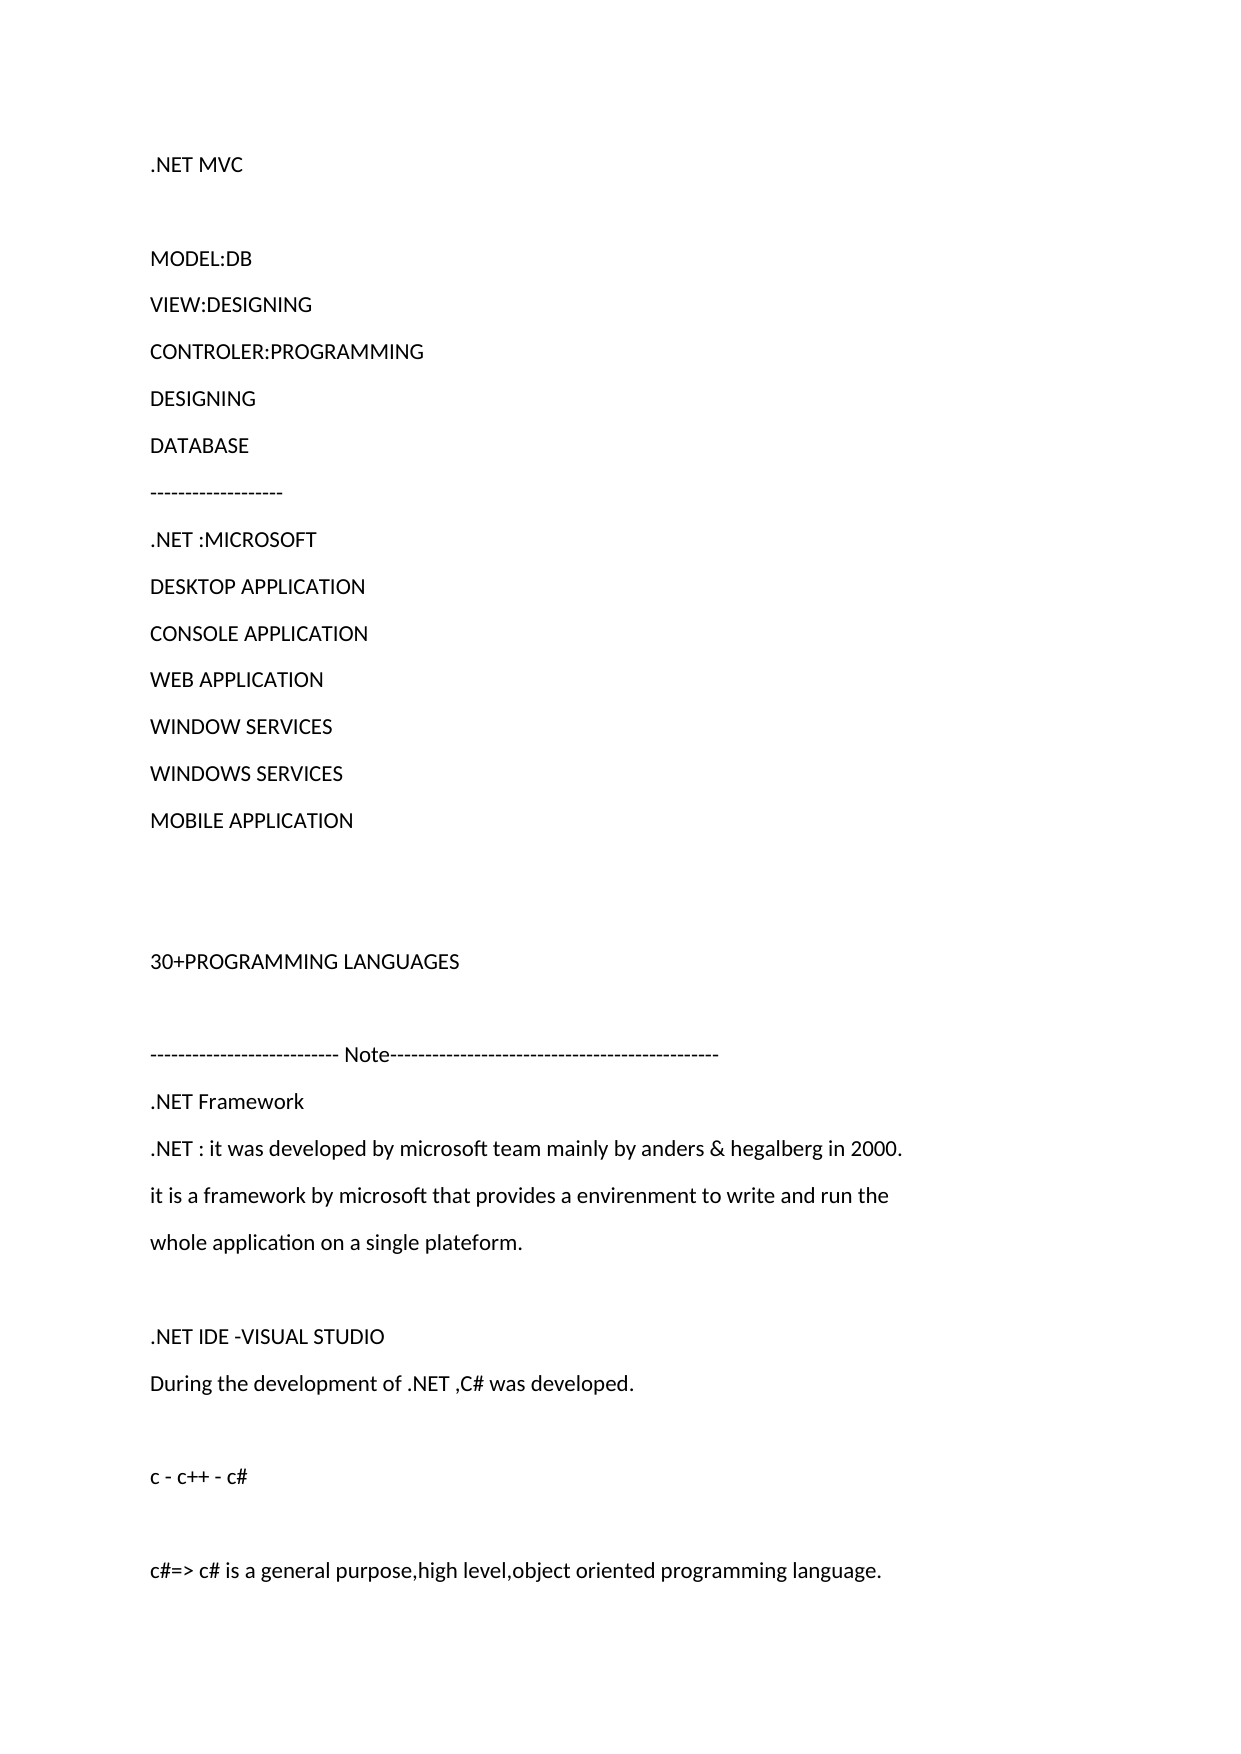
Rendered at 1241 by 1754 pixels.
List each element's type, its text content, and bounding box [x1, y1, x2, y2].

text .NET MVC [150, 150, 1090, 178]
text .NET : it was developed by microsoft team mainly by anders & hegalberg in 2000. [150, 1134, 1090, 1162]
text --------------------------- Note----------------------------------------------- [150, 1041, 1090, 1069]
text MODEL:DB [150, 244, 1090, 272]
text WEB APPLICATION [150, 666, 1090, 694]
text .NET :MICROSOFT [150, 525, 1090, 553]
text WINDOW SERVICES [150, 712, 1090, 741]
text VIEW:DESIGNING [150, 291, 1090, 319]
text DESIGNING [150, 384, 1090, 412]
text it is a framework by microsoft that provides a envirenment to write and run the [150, 1181, 1090, 1209]
text 30+PROGRAMMING LANGUAGES [150, 947, 1090, 975]
text CONSOLE APPLICATION [150, 619, 1090, 647]
text whole application on a single plateform. [150, 1228, 1090, 1256]
text CONTROLER:PROGRAMMING [150, 337, 1090, 366]
text DESKTOP APPLICATION [150, 572, 1090, 600]
text ------------------- [150, 478, 1090, 506]
text c#=> c# is a general purpose,high level,object oriented programming language. [150, 1556, 1090, 1584]
text DATABASE [150, 431, 1090, 459]
text MOBILE APPLICATION [150, 806, 1090, 834]
text c - c++ - c# [150, 1462, 1090, 1491]
text .NET IDE -VISUAL STUDIO [150, 1322, 1090, 1350]
text During the development of .NET ,C# was developed. [150, 1369, 1090, 1397]
text .NET Framework [150, 1087, 1090, 1116]
text WINDOWS SERVICES [150, 759, 1090, 787]
